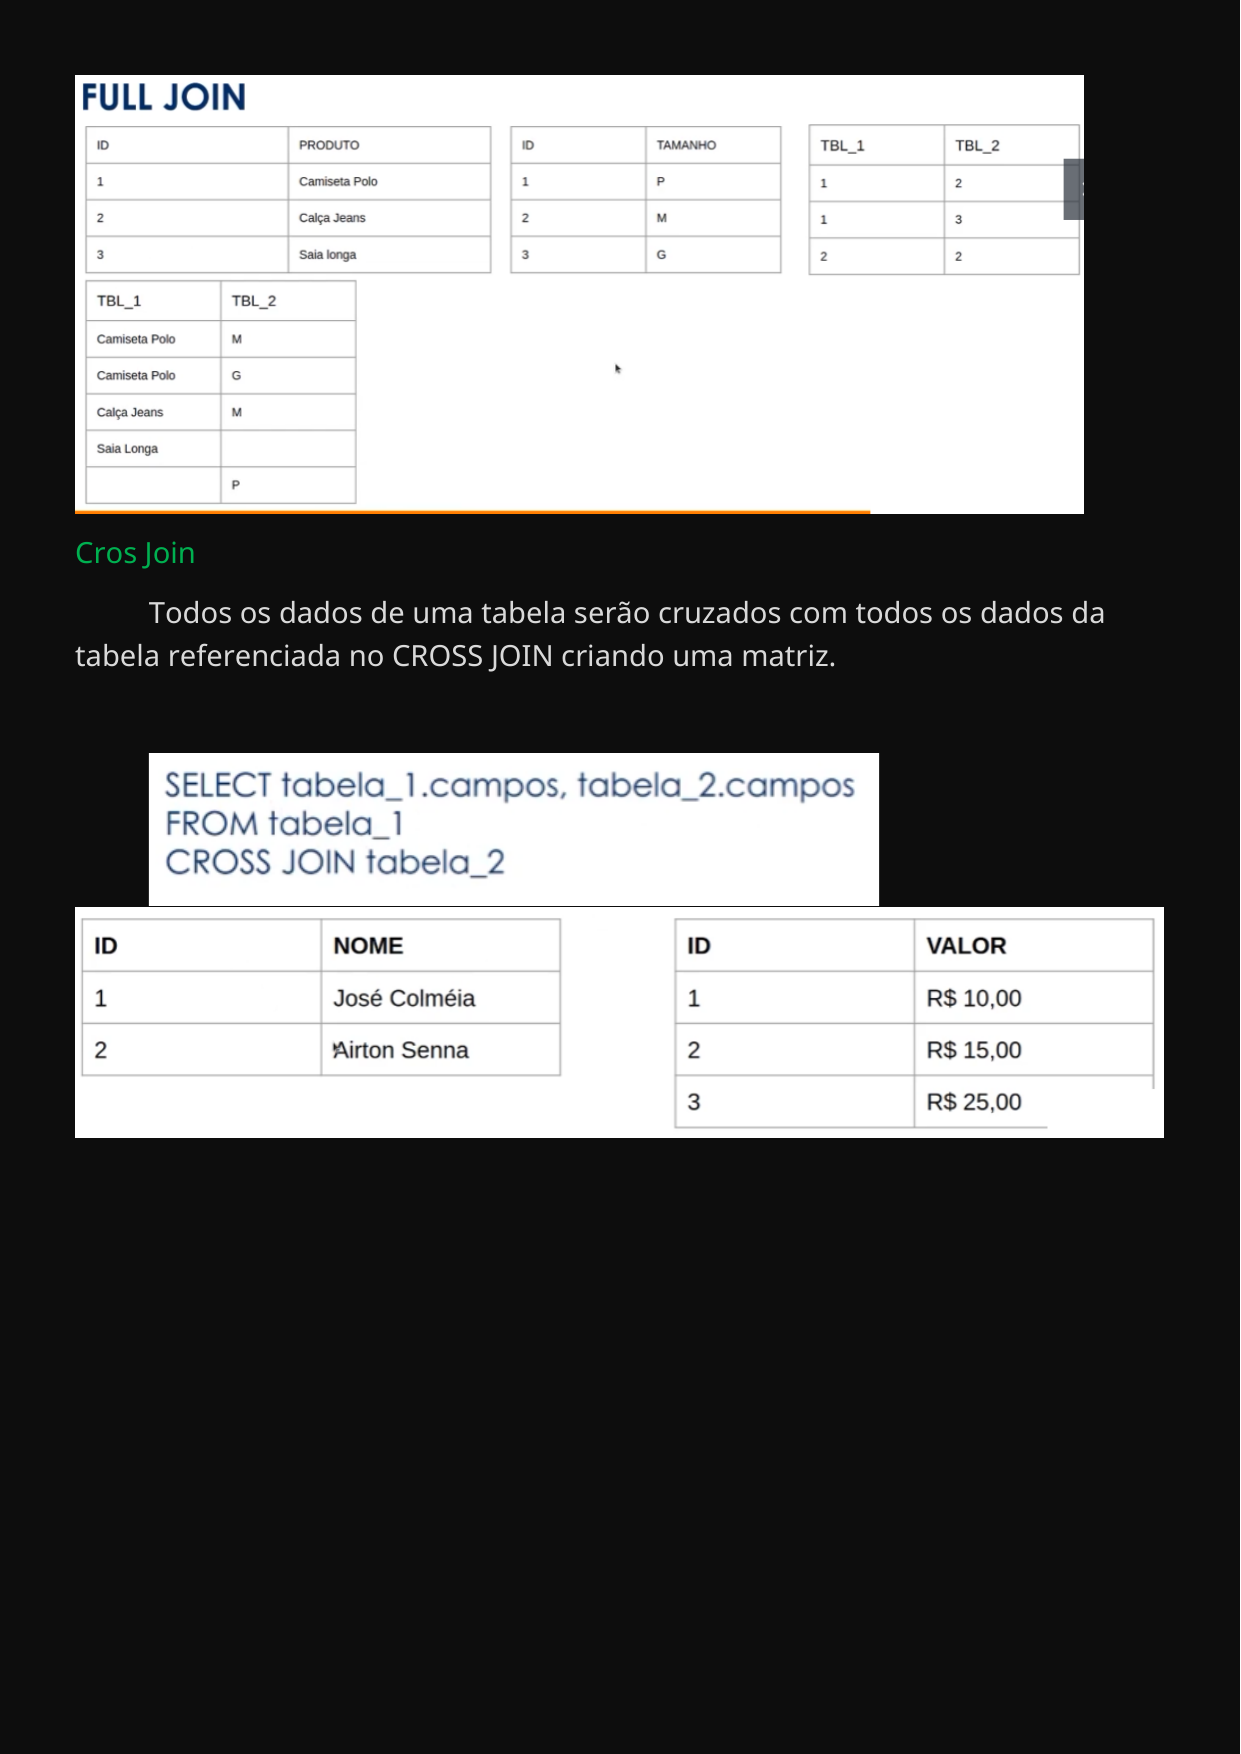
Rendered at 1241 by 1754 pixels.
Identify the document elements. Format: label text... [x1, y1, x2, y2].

text Cros Join [75, 532, 1165, 572]
text Todos os dados de uma tabela serão cruzados com todos os dados da tabela referenciada no CROSS JOIN criando uma matriz. [75, 592, 1165, 674]
picture [148, 753, 880, 906]
picture [75, 907, 1164, 1138]
picture [75, 75, 1084, 514]
